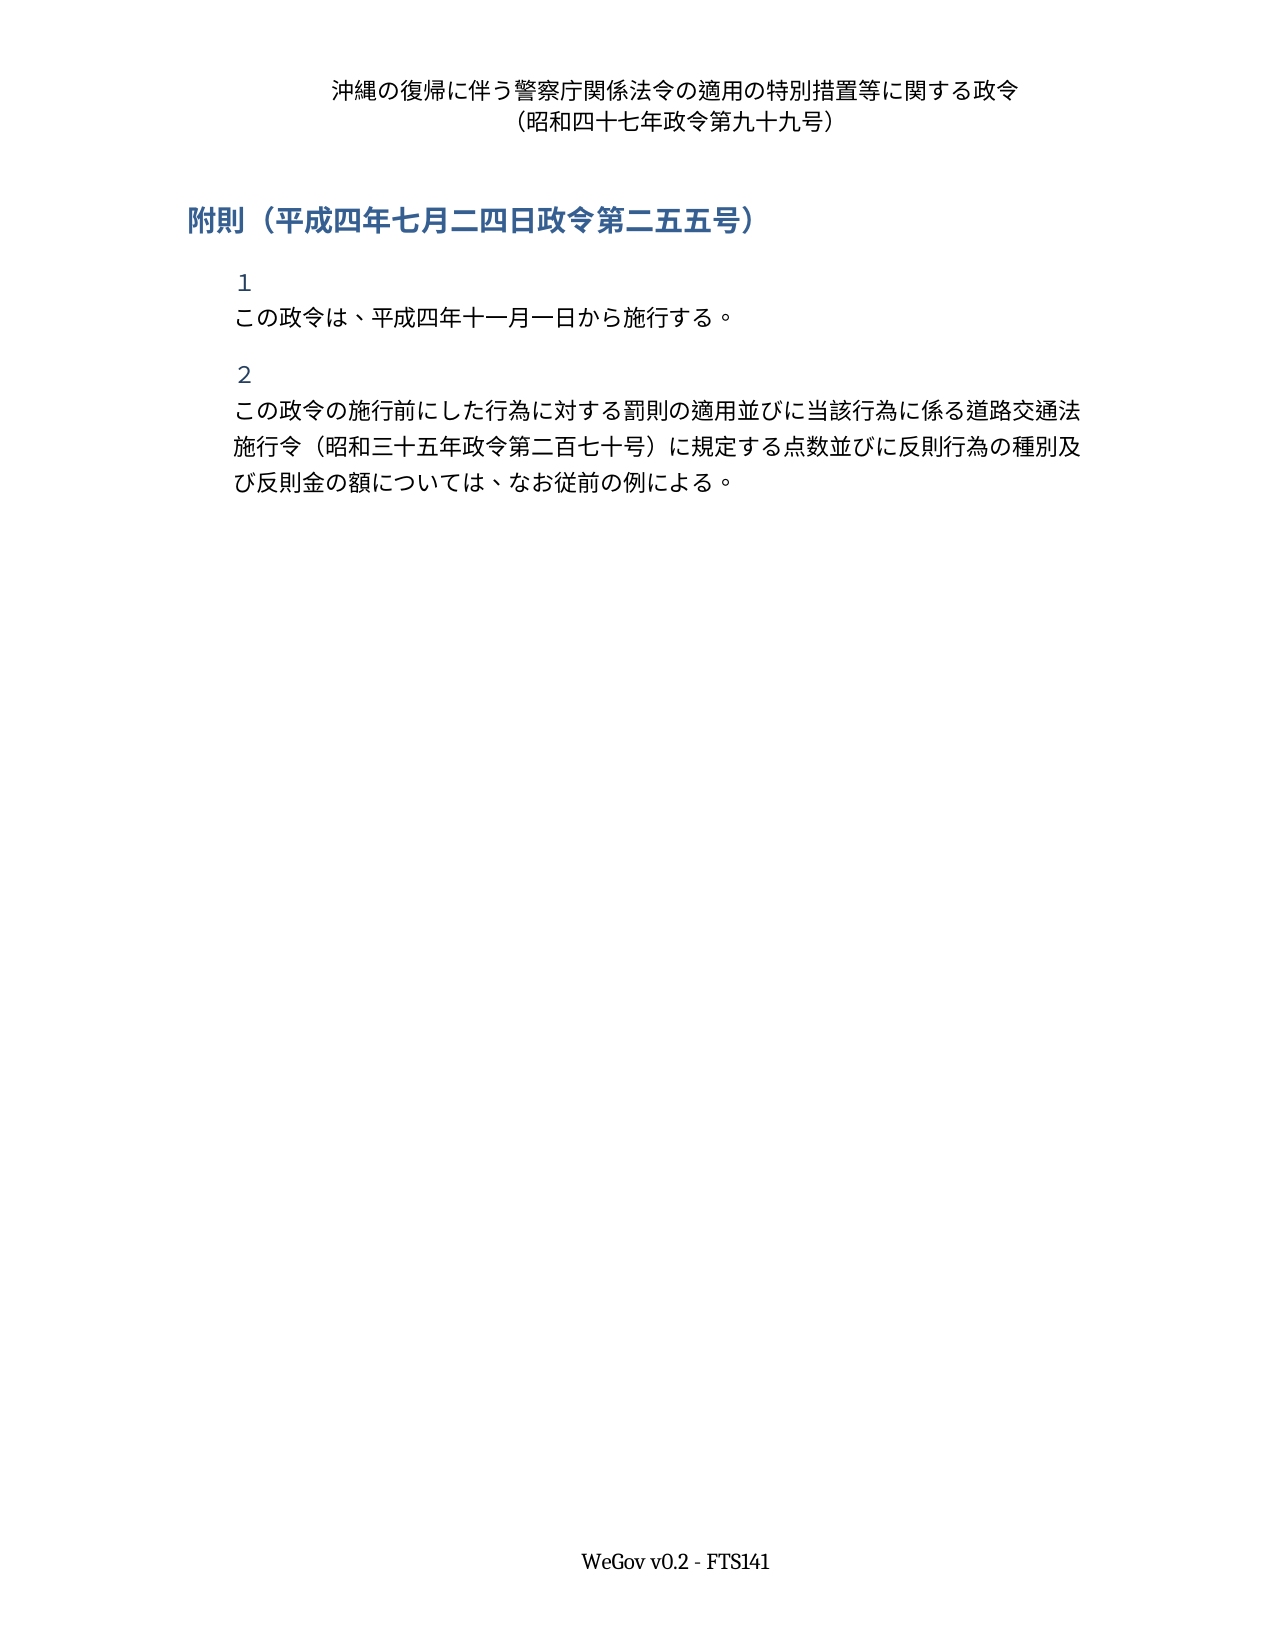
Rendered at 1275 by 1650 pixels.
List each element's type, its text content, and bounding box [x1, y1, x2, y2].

subtitle 附則（平成四年七月二四日政令第二五五号） [187, 200, 1087, 240]
subtitle １ [233, 266, 1087, 298]
subtitle ２ [233, 359, 1087, 390]
text この政令の施行前にした行為に対する罰則の適用並びに当該行為に係る道路交通法施行令（昭和三十五年政令第二百七十号）に規定する点数並びに反則行為の種別及び反則金の額については、なお従前の例による。 [233, 395, 1087, 498]
text この政令は、平成四年十一月一日から施行する。 [233, 302, 1087, 334]
